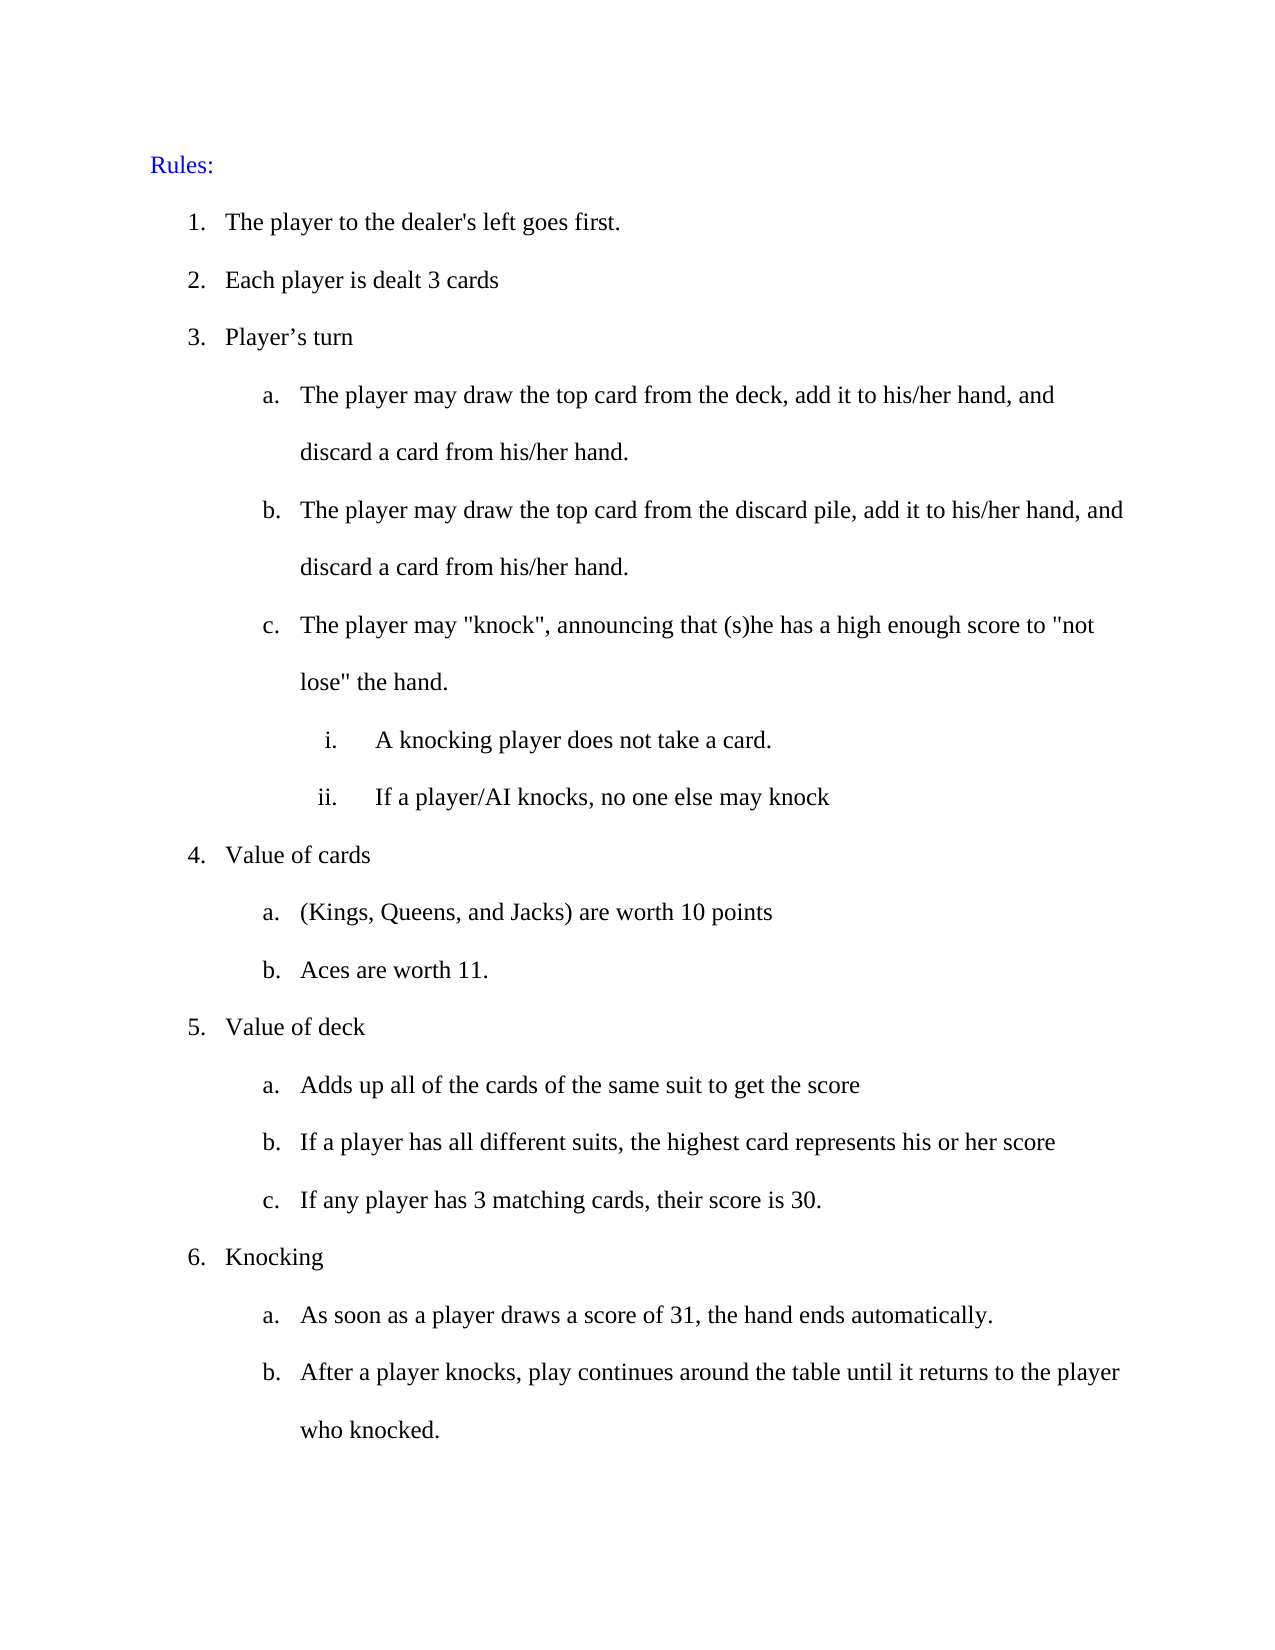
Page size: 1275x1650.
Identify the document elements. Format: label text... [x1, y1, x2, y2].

list If any player has 3 matching cards, their score is 30. [262, 1185, 1125, 1214]
list As soon as a player draws a score of 31, the hand ends automatically. [262, 1300, 1125, 1329]
list After a player knocks, play continues around the table until it returns to the player who knocked. [262, 1357, 1125, 1444]
list Adds up all of the cards of the same suit to get the score [262, 1070, 1125, 1099]
list Each player is dealt 3 cards [187, 265, 1125, 294]
list The player may "knock", announcing that (s)he has a high enough score to "not lose" the hand. [262, 610, 1125, 696]
list Aces are worth 11. [262, 955, 1125, 984]
list The player may draw the top card from the discard pile, add it to his/her hand, and discard a card from his/her hand. [262, 495, 1125, 581]
list Value of cards [187, 840, 1125, 869]
list Knocking [187, 1242, 1125, 1271]
list Value of deck [187, 1012, 1125, 1041]
subtitle Rules: [150, 150, 1125, 179]
list If a player/AI knocks, no one else may knock [337, 782, 1125, 811]
list The player may draw the top card from the deck, add it to his/her hand, and discard a card from his/her hand. [262, 380, 1125, 466]
list A knocking player does not take a card. [337, 725, 1125, 754]
list The player to the dealer's left goes first. [187, 207, 1125, 236]
list (Kings, Queens, and Jacks) are worth 10 points [262, 897, 1125, 926]
list If a player has all different suits, the highest card represents his or her score [262, 1127, 1125, 1156]
list Player’s turn [187, 322, 1125, 351]
